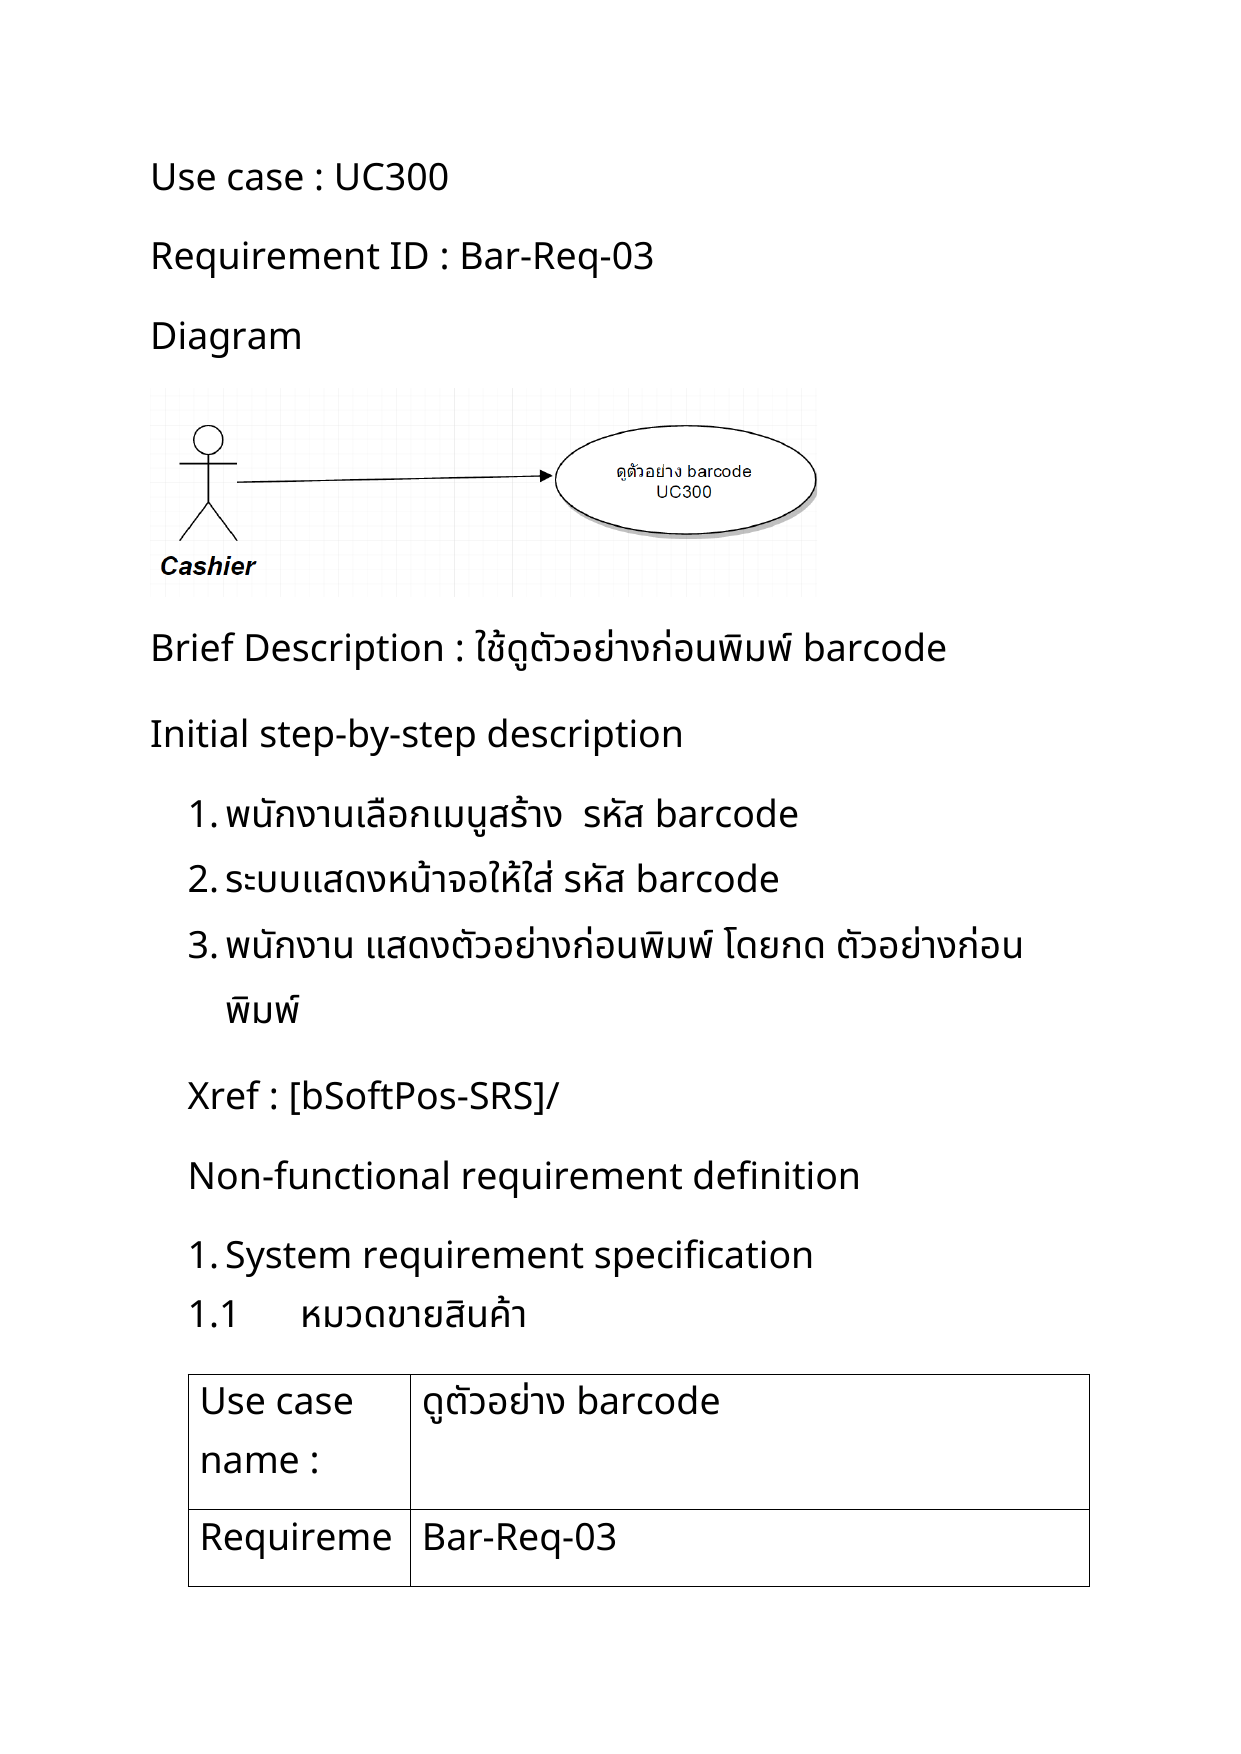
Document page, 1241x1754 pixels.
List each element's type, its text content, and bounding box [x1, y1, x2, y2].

table_header ดูตัวอย่าง barcode [411, 1375, 1089, 1509]
text Use case : UC300 [150, 150, 1090, 201]
picture [150, 388, 818, 597]
list พนักงานเลือกเมนูสร้าง รหัส barcode [187, 787, 1090, 844]
text Diagram [150, 309, 1090, 360]
list พนักงาน แสดงตัวอย่างก่อนพิมพ์ โดยกด ตัวอย่างก่อนพิมพ์ [187, 918, 1090, 1040]
text Requirement ID : Bar-Req-03 [150, 229, 1090, 281]
table_cell Bar-Req-03 [411, 1510, 1089, 1586]
text Xref : [bSoftPos-SRS]/ [187, 1070, 1090, 1121]
list หมวดขายสินค้า [187, 1287, 1090, 1344]
text Non-functional requirement definition [187, 1149, 1090, 1200]
text Brief Description : ใช้ดูตัวอย่างก่อนพิมพ์ barcode [150, 621, 1090, 678]
table_cell Requirement ID : [189, 1510, 410, 1586]
list ระบบแสดงหน้าจอให้ใส่ รหัส barcode [187, 853, 1090, 910]
table_header Use case name : [189, 1375, 410, 1509]
list System requirement specification [187, 1229, 1090, 1280]
text Initial step-by-step description [150, 708, 1090, 759]
